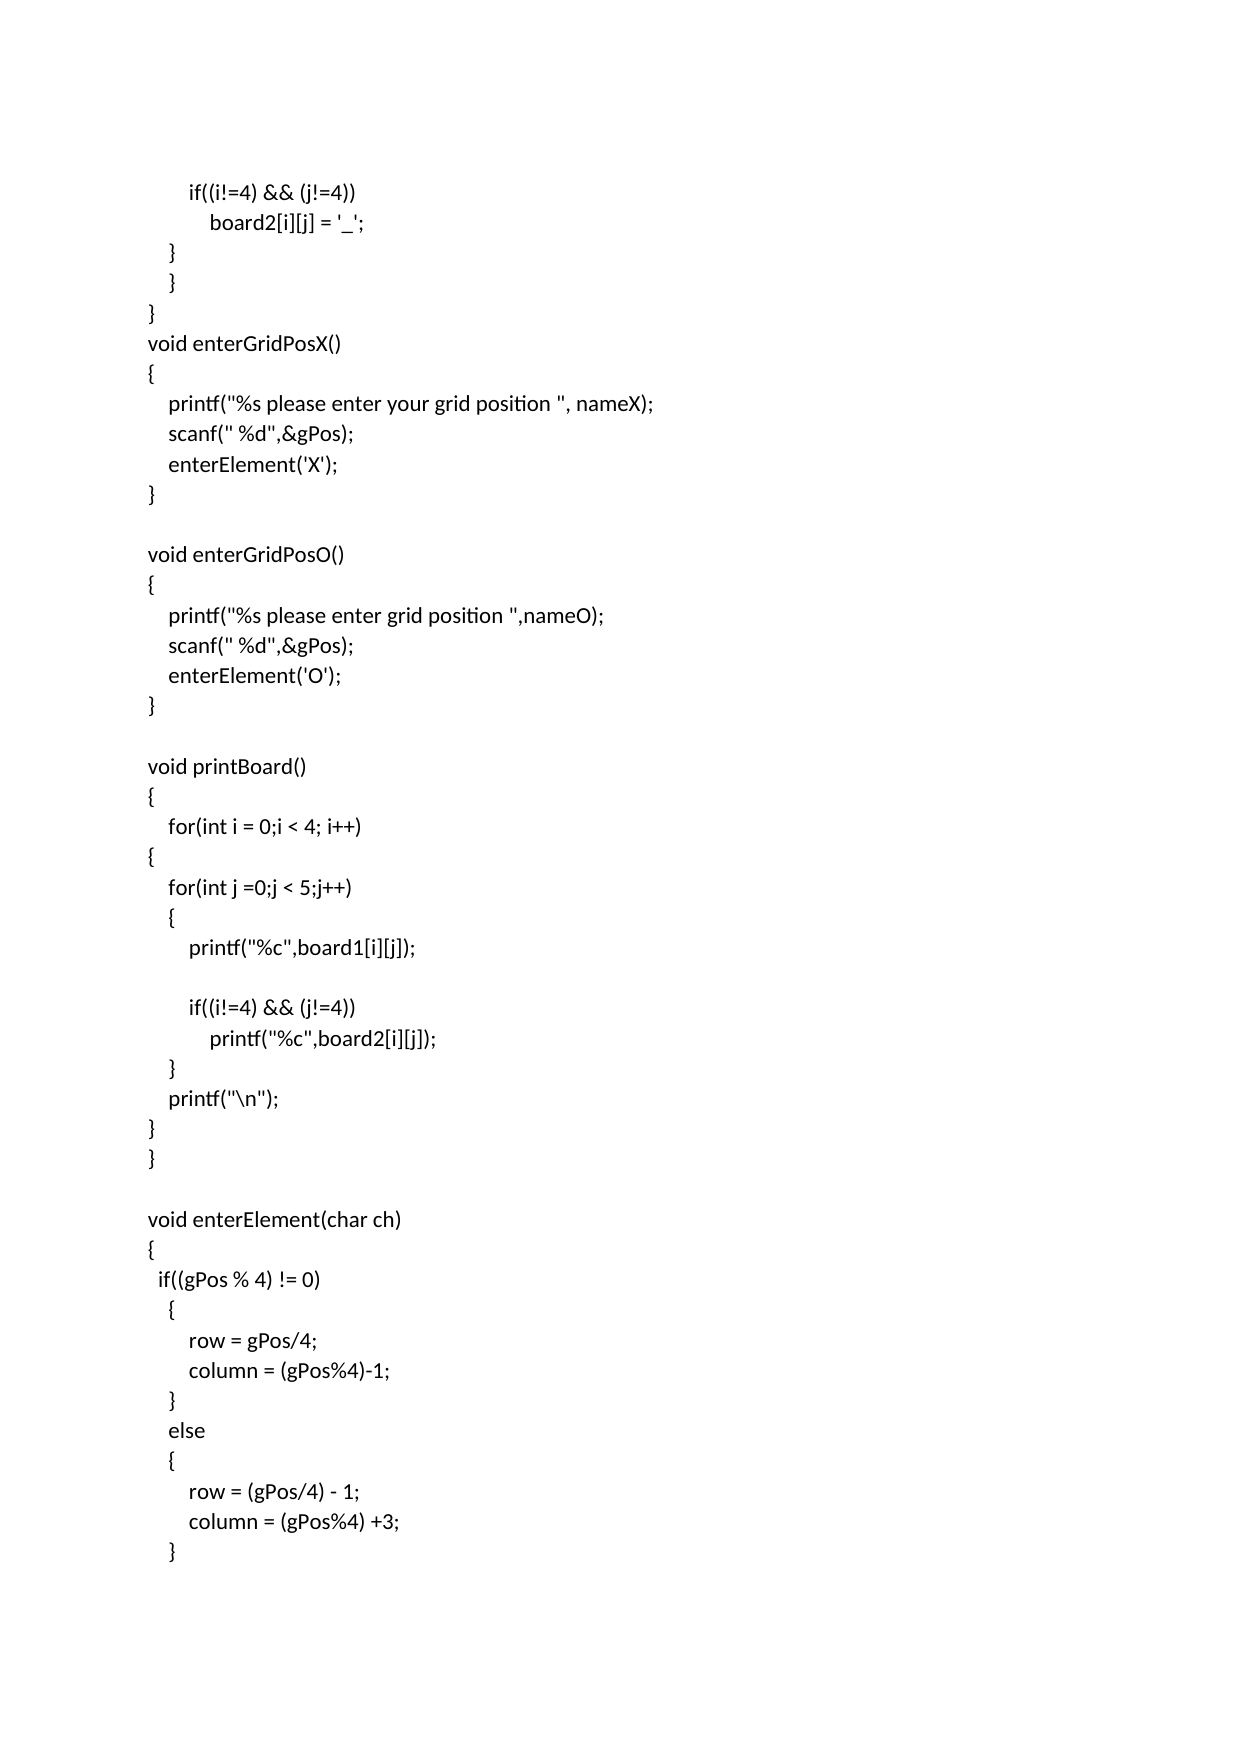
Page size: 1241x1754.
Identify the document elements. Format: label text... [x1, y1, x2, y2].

text printf("%c",board2[i][j]); [148, 1024, 1093, 1052]
text { [148, 359, 1093, 387]
text } [148, 1537, 1093, 1565]
text enterElement('O'); [148, 661, 1093, 689]
text { [148, 903, 1093, 931]
text row = gPos/4; [148, 1326, 1093, 1354]
text void enterGridPosX() [148, 329, 1093, 357]
text column = (gPos%4)-1; [148, 1356, 1093, 1384]
text } [148, 691, 1093, 719]
text } [148, 238, 1093, 266]
text if((i!=4) && (j!=4)) [148, 178, 1093, 206]
text } [148, 1114, 1093, 1142]
text enterElement('X'); [148, 450, 1093, 478]
text row = (gPos/4) - 1; [148, 1477, 1093, 1505]
text } [148, 480, 1093, 508]
text } [148, 1054, 1093, 1082]
text void printBoard() [148, 752, 1093, 780]
text scanf(" %d",&gPos); [148, 631, 1093, 659]
text printf("%s please enter grid position ",nameO); [148, 601, 1093, 629]
text { [148, 1447, 1093, 1474]
text for(int j =0;j < 5;j++) [148, 873, 1093, 901]
text { [148, 1296, 1093, 1323]
text } [148, 299, 1093, 327]
text } [148, 268, 1093, 296]
text printf("%c",board1[i][j]); [148, 933, 1093, 961]
text } [148, 1386, 1093, 1414]
text { [148, 1235, 1093, 1263]
text else [148, 1416, 1093, 1444]
text { [148, 782, 1093, 810]
text board2[i][j] = '_'; [148, 208, 1093, 236]
text void enterElement(char ch) [148, 1205, 1093, 1233]
text column = (gPos%4) +3; [148, 1507, 1093, 1535]
text for(int i = 0;i < 4; i++) [148, 812, 1093, 840]
text printf("%s please enter your grid position ", nameX); [148, 389, 1093, 417]
text { [148, 571, 1093, 598]
text printf("\n"); [148, 1084, 1093, 1112]
text if((gPos % 4) != 0) [148, 1265, 1093, 1293]
text if((i!=4) && (j!=4)) [148, 993, 1093, 1021]
text { [148, 842, 1093, 870]
text scanf(" %d",&gPos); [148, 419, 1093, 447]
text } [148, 1144, 1093, 1172]
text void enterGridPosO() [148, 540, 1093, 568]
